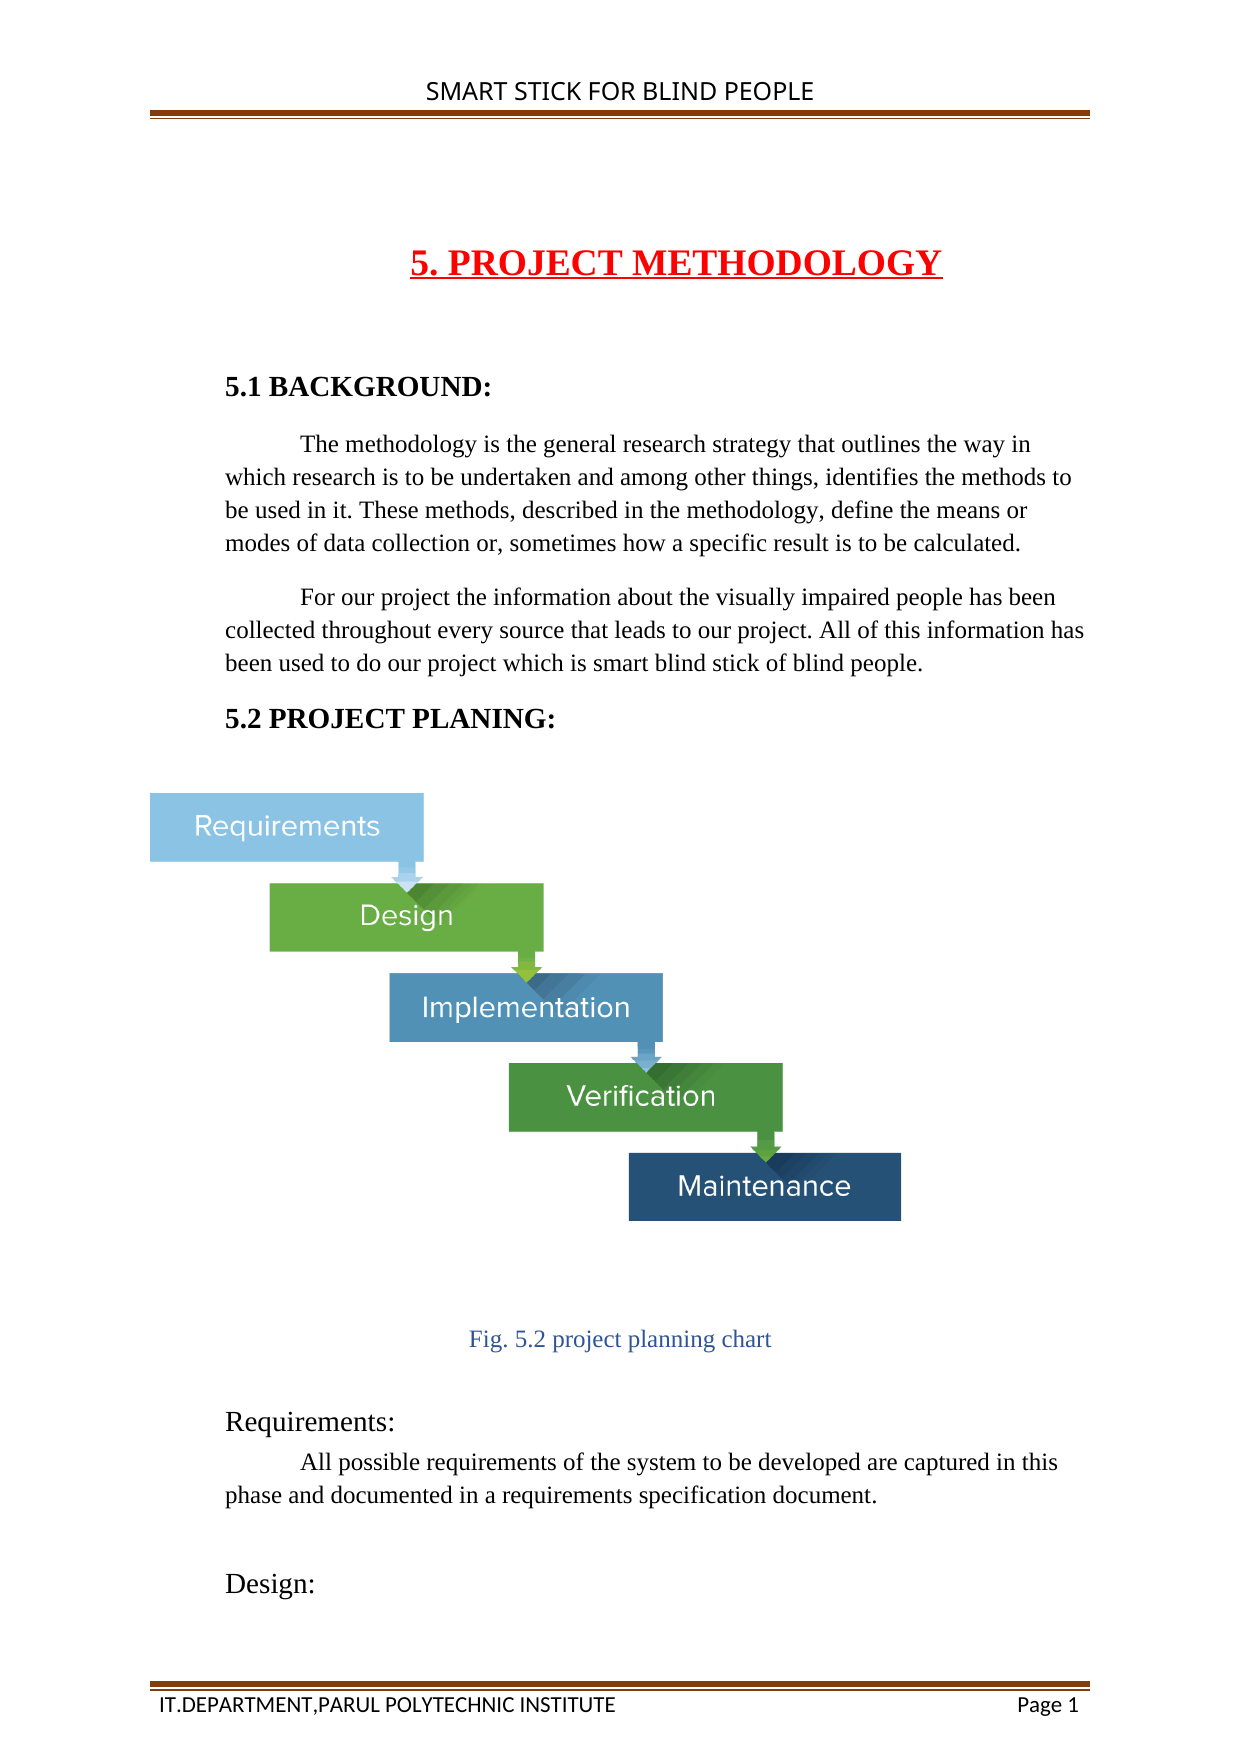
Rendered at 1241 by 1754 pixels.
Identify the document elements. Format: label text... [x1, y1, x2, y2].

text 5.1 BACKGROUND: [150, 369, 1090, 403]
subtitle Requirements: [150, 1404, 1090, 1438]
text 5. PROJECT METHODOLOGY [262, 240, 1090, 283]
text The methodology is the general research strategy that outlines the way in which research is to be undertaken and among other things, identifies the methods to be used in it. These methods, described in the methodology, define the means or modes of data collection or, sometimes how a specific result is to be calculated. [225, 429, 1090, 557]
subtitle All possible requirements of the system to be developed are captured in this phase and documented in a requirements specification document. [225, 1447, 1090, 1509]
text Design: [150, 1566, 1090, 1599]
text For our project the information about the visually impaired people has been collected throughout every source that leads to our project. All of this information has been used to do our project which is smart blind stick of blind people. [225, 582, 1090, 677]
text 5.2 PROJECT PLANING: [150, 702, 1090, 735]
picture [150, 793, 902, 1221]
subtitle Fig. 5.2 project planning chart [150, 1324, 1090, 1353]
